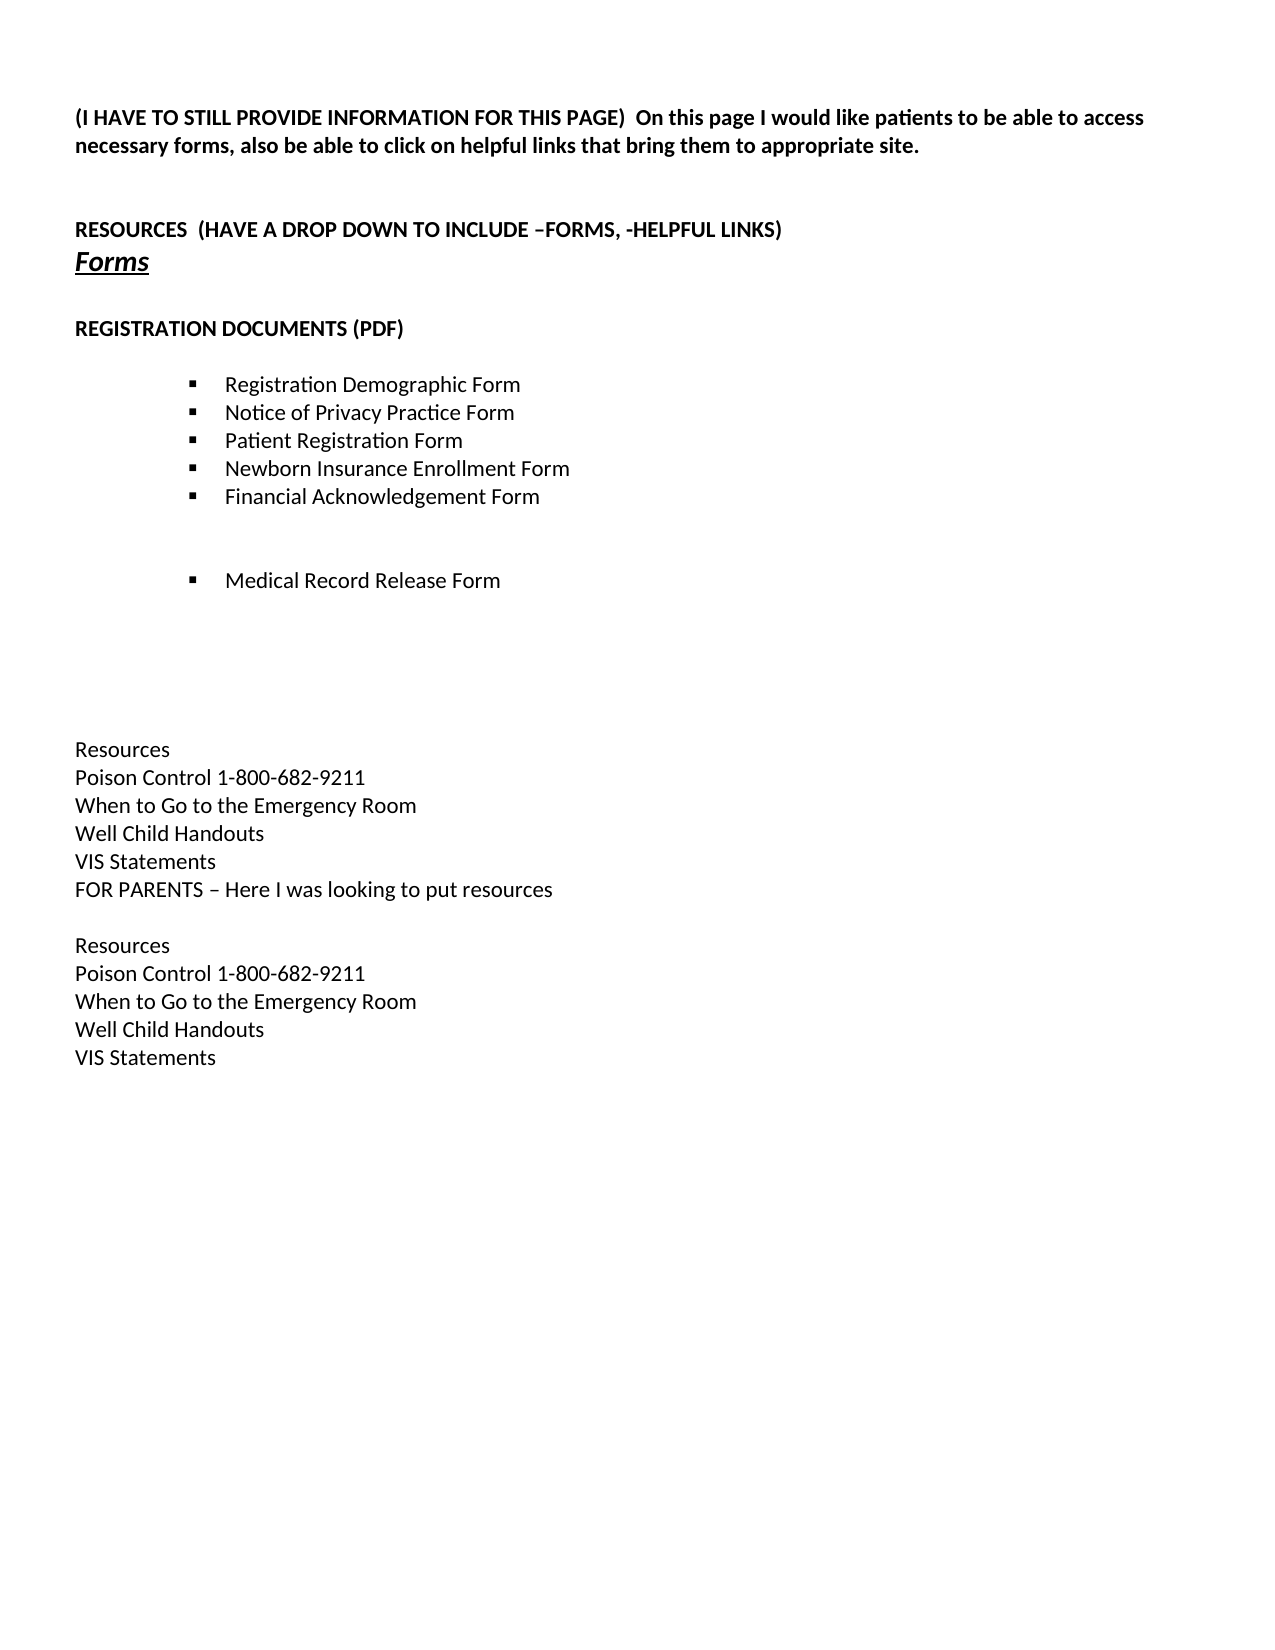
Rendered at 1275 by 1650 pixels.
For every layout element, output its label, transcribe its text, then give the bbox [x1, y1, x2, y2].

text When to Go to the Emergency Room [75, 791, 1200, 819]
text Resources [75, 931, 1200, 959]
list Patient Registration Form [187, 426, 1200, 454]
text Well Child Handouts [75, 1015, 1200, 1043]
text RESOURCES (HAVE A DROP DOWN TO INCLUDE –FORMS, -HELPFUL LINKS) [75, 215, 1200, 243]
text (I HAVE TO STILL PROVIDE INFORMATION FOR THIS PAGE) On this page I would like patients to be able to access necessary forms, also be able to click on helpful links that bring them to appropriate site. [75, 103, 1200, 159]
text Resources [75, 735, 1200, 763]
text VIS Statements [75, 847, 1200, 875]
list Financial Acknowledgement Form [187, 482, 1200, 511]
text REGISTRATION DOCUMENTS (PDF) [75, 314, 1200, 342]
text Well Child Handouts [75, 819, 1200, 847]
list Newborn Insurance Enrollment Form [187, 454, 1200, 482]
text Poison Control 1-800-682-9211 [75, 763, 1200, 791]
list Medical Record Release Form [187, 567, 1200, 594]
text When to Go to the Emergency Room [75, 987, 1200, 1015]
text VIS Statements [75, 1043, 1200, 1071]
text Forms [75, 243, 1200, 279]
text Poison Control 1-800-682-9211 [75, 959, 1200, 987]
list Notice of Privacy Practice Form [187, 398, 1200, 426]
list Registration Demographic Form [187, 370, 1200, 398]
text FOR PARENTS – Here I was looking to put resources [75, 875, 1200, 903]
